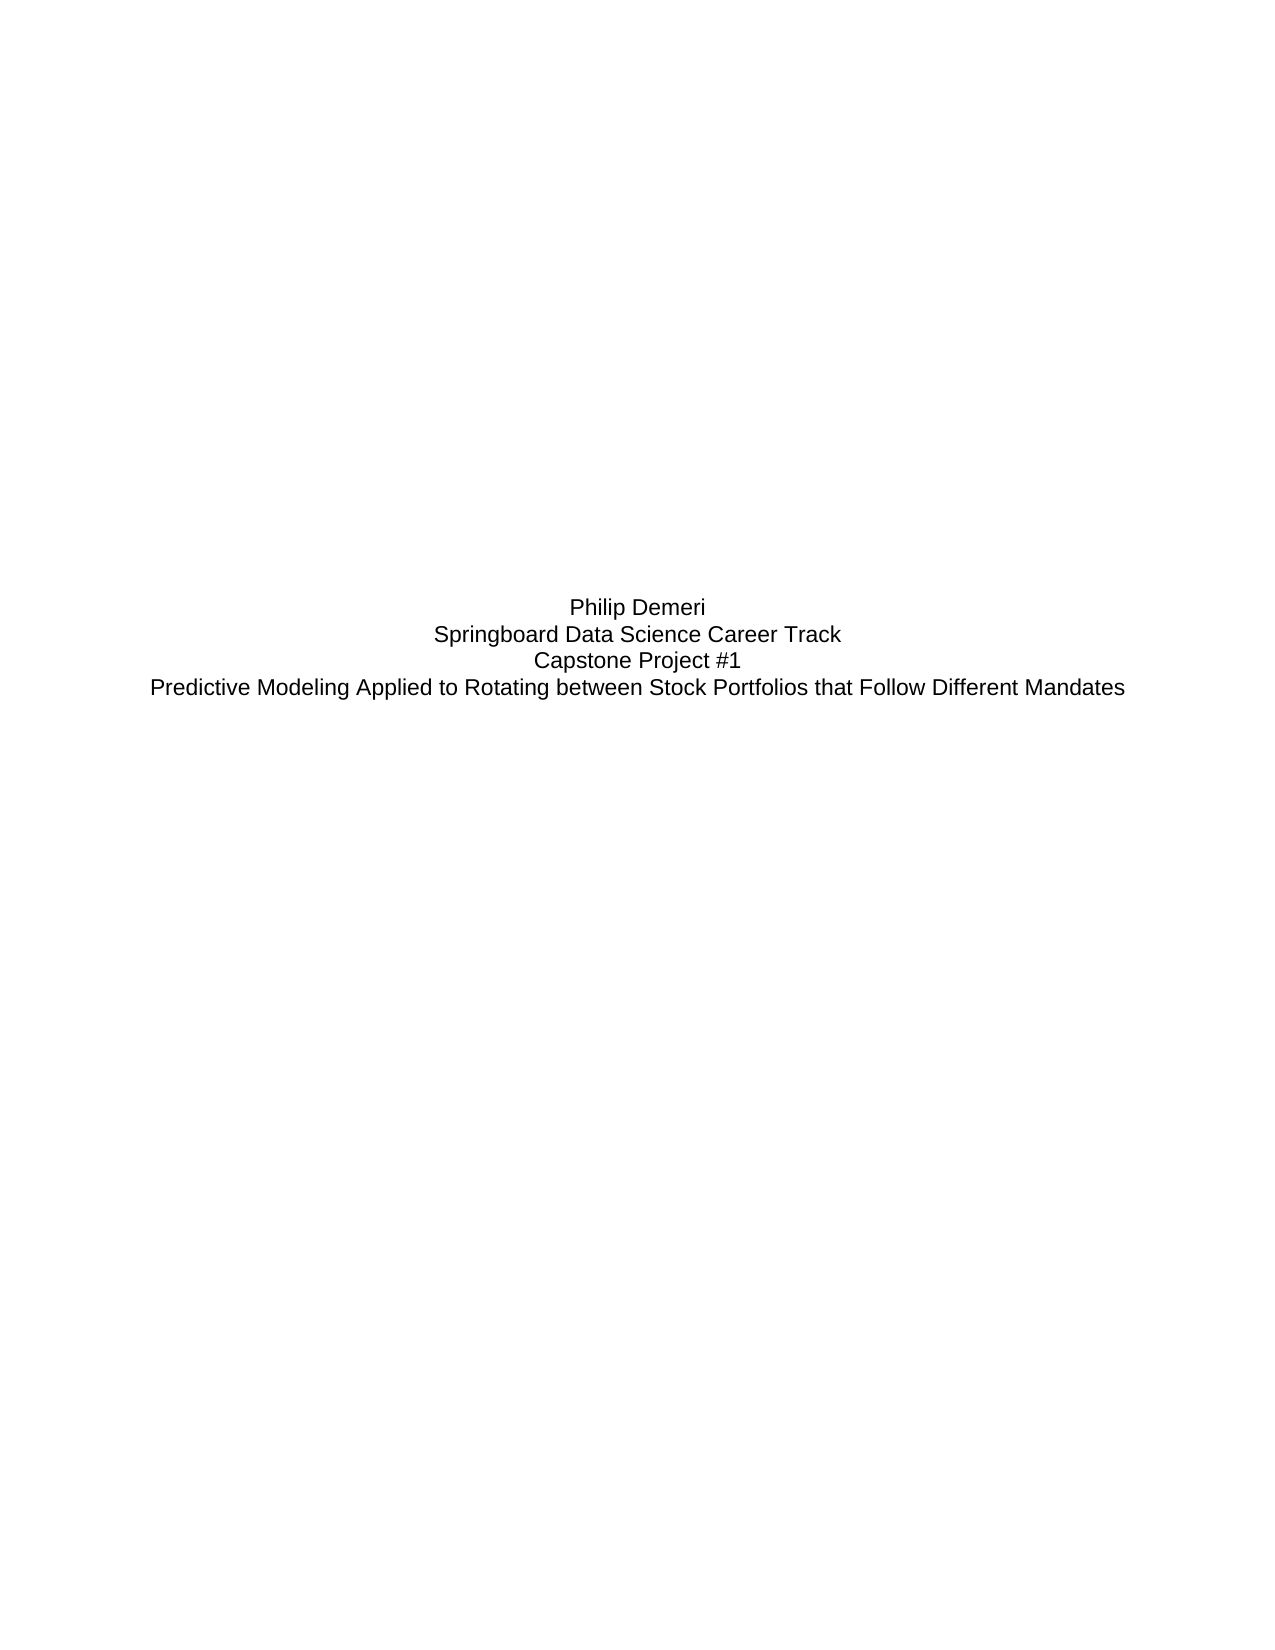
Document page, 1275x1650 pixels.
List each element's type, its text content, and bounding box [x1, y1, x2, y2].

text Capstone Project #1 [120, 647, 1155, 673]
text Springboard Data Science Career Track [120, 621, 1155, 647]
text Philip Demeri [120, 594, 1155, 621]
text Predictive Modeling Applied to Rotating between Stock Portfolios that Follow Different Mandates [120, 673, 1155, 700]
